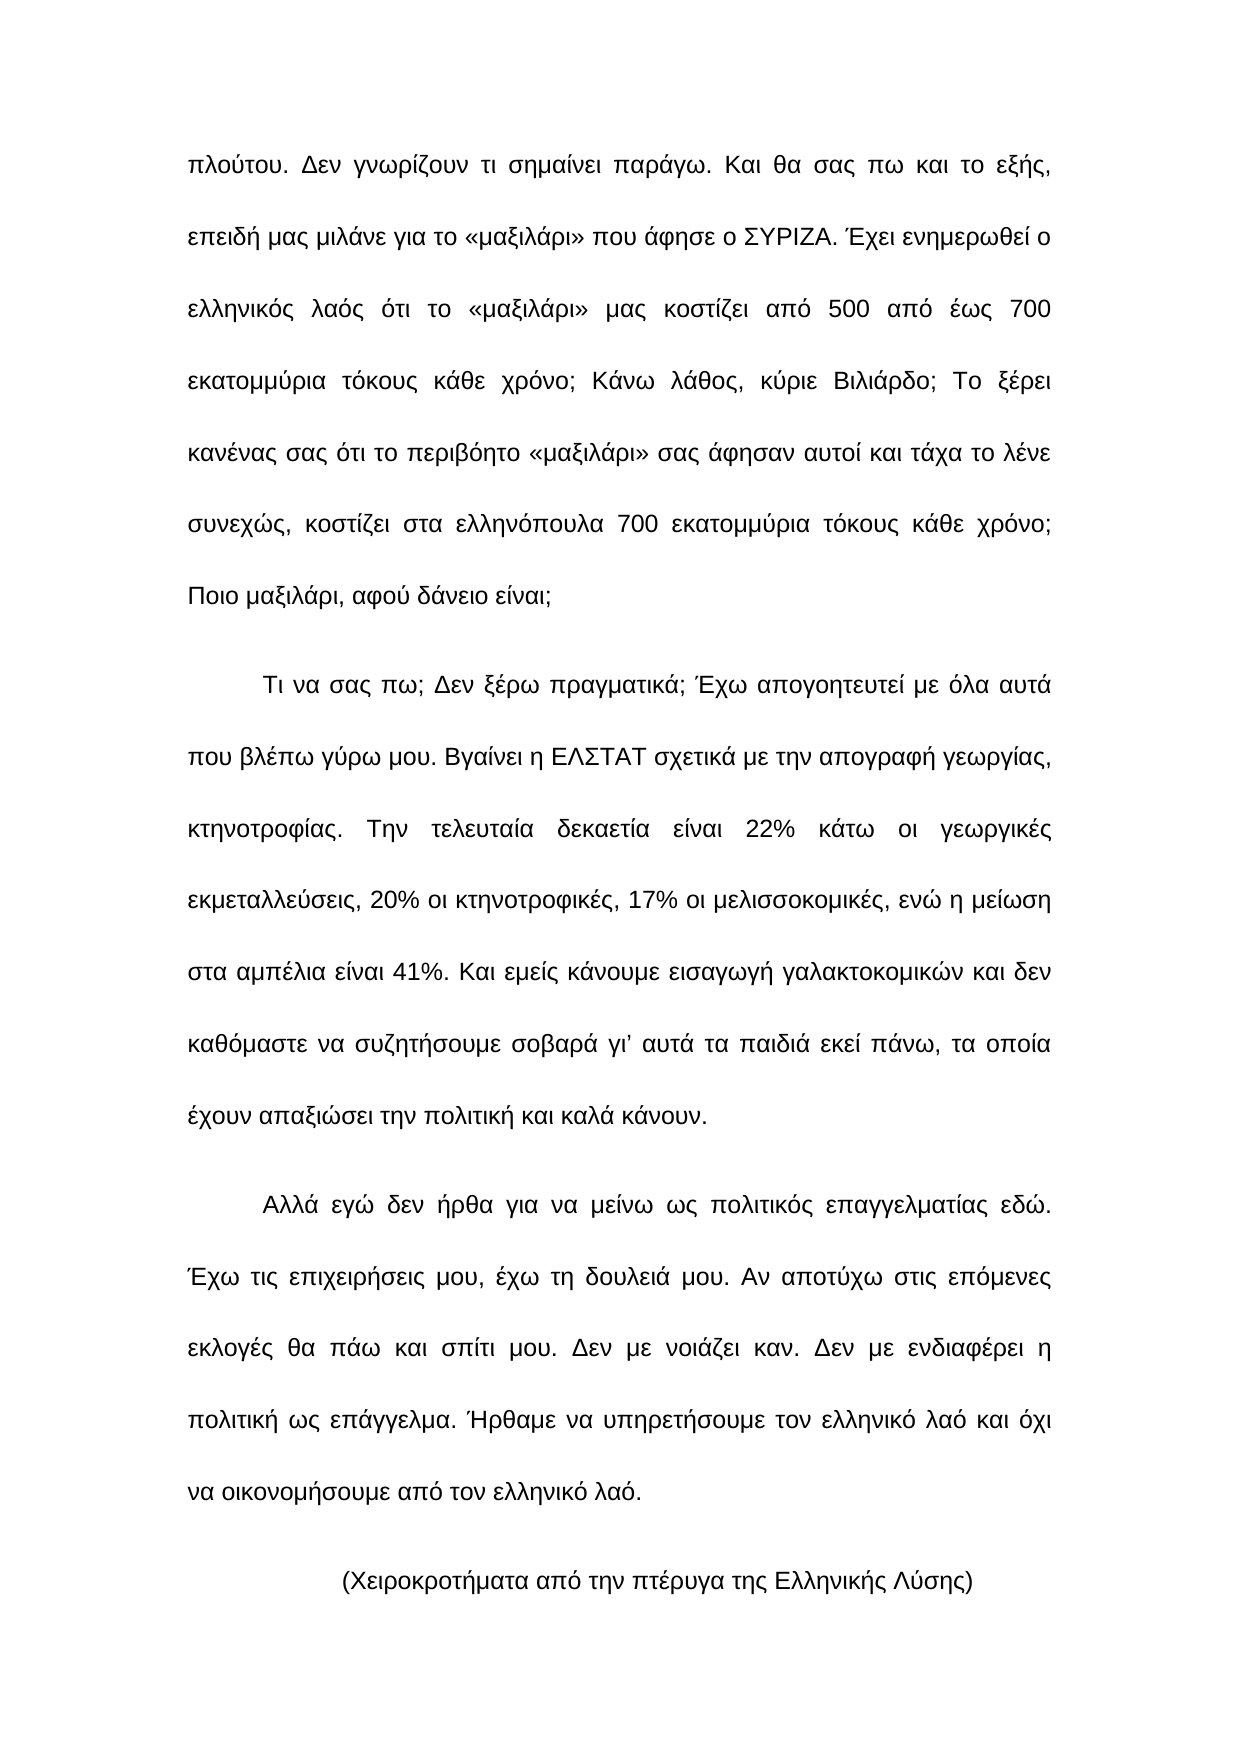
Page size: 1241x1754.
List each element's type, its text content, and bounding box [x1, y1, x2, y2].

text (Χειροκροτήματα από την πτέρυγα της Ελληνικής Λύσης) [187, 1566, 1053, 1594]
text Αλλά εγώ δεν ήρθα για να μείνω ως πολιτικός επαγγελματίας εδώ. Έχω τις επιχειρήσεις μου, έχω τη δουλειά μου. Αν αποτύχω στις επόμενες εκλογές θα πάω και σπίτι μου. Δεν με νοιάζει καν. Δεν με ενδιαφέρει η πολιτική ως επάγγελμα. Ήρθαμε να υπηρετήσουμε τον ελληνικό λαό και όχι να οικονομήσουμε από τον ελληνικό λαό. [187, 1189, 1053, 1506]
text Τι να σας πω; Δεν ξέρω πραγματικά; Έχω απογοητευτεί με όλα αυτά που βλέπω γύρω μου. Βγαίνει η ΕΛΣΤΑΤ σχετικά με την απογραφή γεωργίας, κτηνοτροφίας. Την τελευταία δεκαετία είναι 22% κάτω οι γεωργικές εκμεταλλεύσεις, 20% οι κτηνοτροφικές, 17% οι μελισσοκομικές, ενώ η μείωση στα αμπέλια είναι 41%. Και εμείς κάνουμε εισαγωγή γαλακτοκομικών και δεν καθόμαστε να συζητήσουμε σοβαρά γι’ αυτά τα παιδιά εκεί πάνω, τα οποία έχουν απαξιώσει την πολιτική και καλά κάνουν. [187, 670, 1053, 1130]
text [187, 150, 1053, 610]
